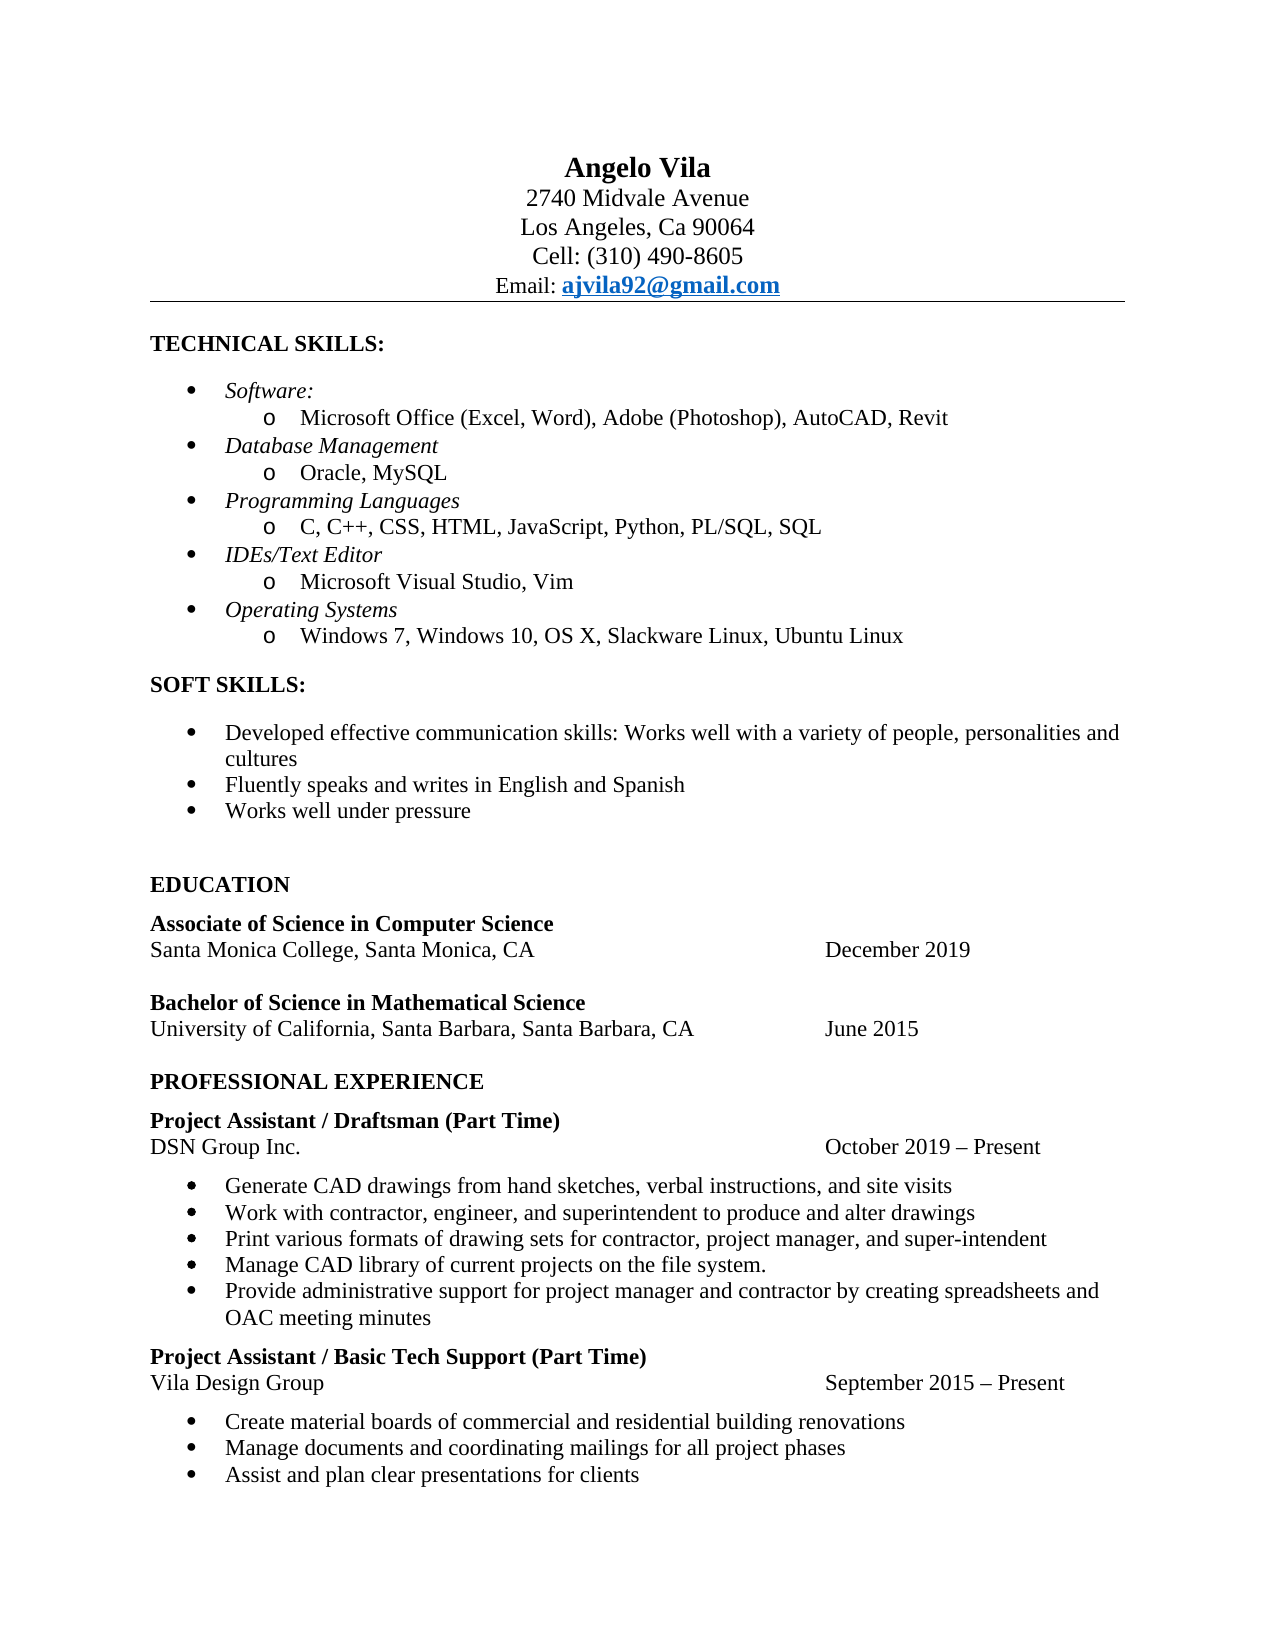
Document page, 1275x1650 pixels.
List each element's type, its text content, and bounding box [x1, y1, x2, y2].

text Los Angeles, Ca 90064 [150, 212, 1125, 241]
list Manage CAD library of current projects on the file system. [187, 1251, 1125, 1278]
text Associate of Science in Computer Science [150, 910, 1125, 936]
text Vila Design Group September 2015 – Present [150, 1369, 1125, 1396]
list C, C++, CSS, HTML, JavaScript, Python, PL/SQL, SQL [262, 513, 1125, 541]
text Cell: (310) 490-8605 [150, 241, 1125, 270]
text DSN Group Inc. October 2019 – Present [150, 1133, 1125, 1160]
list Works well under pressure [187, 798, 1125, 824]
list Assist and plan clear presentations for clients [187, 1461, 1125, 1487]
list Database Management [187, 432, 1125, 458]
text 2740 Midvale Avenue [150, 183, 1125, 212]
list Microsoft Visual Studio, Vim [262, 568, 1125, 596]
list Operating Systems [187, 596, 1125, 622]
list Provide administrative support for project manager and contractor by creating spreadsheets and OAC meeting minutes [187, 1278, 1125, 1330]
text Angelo Vila [150, 150, 1125, 183]
text Project Assistant / Draftsman (Part Time) [150, 1107, 1125, 1133]
text University of California, Santa Barbara, Santa Barbara, CA June 2015 [150, 1015, 1125, 1042]
list Print various formats of drawing sets for contractor, project manager, and super-intendent [187, 1225, 1125, 1251]
list Oracle, MySQL [262, 458, 1125, 487]
text PROFESSIONAL EXPERIENCE [150, 1068, 1125, 1094]
list Developed effective communication skills: Works well with a variety of people, personalities and cultures [187, 718, 1125, 771]
list Work with contractor, engineer, and superintendent to produce and alter drawings [187, 1198, 1125, 1225]
text Santa Monica College, Santa Monica, CA December 2019 [150, 936, 1125, 963]
text Email: ajvila92@gmail.com [150, 270, 1125, 301]
list Fluently speaks and writes in English and Spanish [187, 771, 1125, 798]
list Programming Languages [187, 487, 1125, 513]
text Bachelor of Science in Mathematical Science [150, 989, 1125, 1015]
text EDUCATION [150, 871, 1125, 897]
list Microsoft Office (Excel, Word), Adobe (Photoshop), AutoCAD, Revit [262, 404, 1125, 432]
text Project Assistant / Basic Tech Support (Part Time) [150, 1343, 1125, 1369]
list Software: [187, 378, 1125, 404]
list Windows 7, Windows 10, OS X, Slackware Linux, Ubuntu Linux [262, 622, 1125, 651]
text SOFT SKILLS: [150, 671, 1125, 698]
list Create material boards of commercial and residential building renovations [187, 1408, 1125, 1434]
list Generate CAD drawings from hand sketches, verbal instructions, and site visits [187, 1172, 1125, 1198]
text TECHNICAL SKILLS: [150, 330, 1125, 357]
list Manage documents and coordinating mailings for all project phases [187, 1434, 1125, 1461]
list IDEs/Text Editor [187, 541, 1125, 568]
